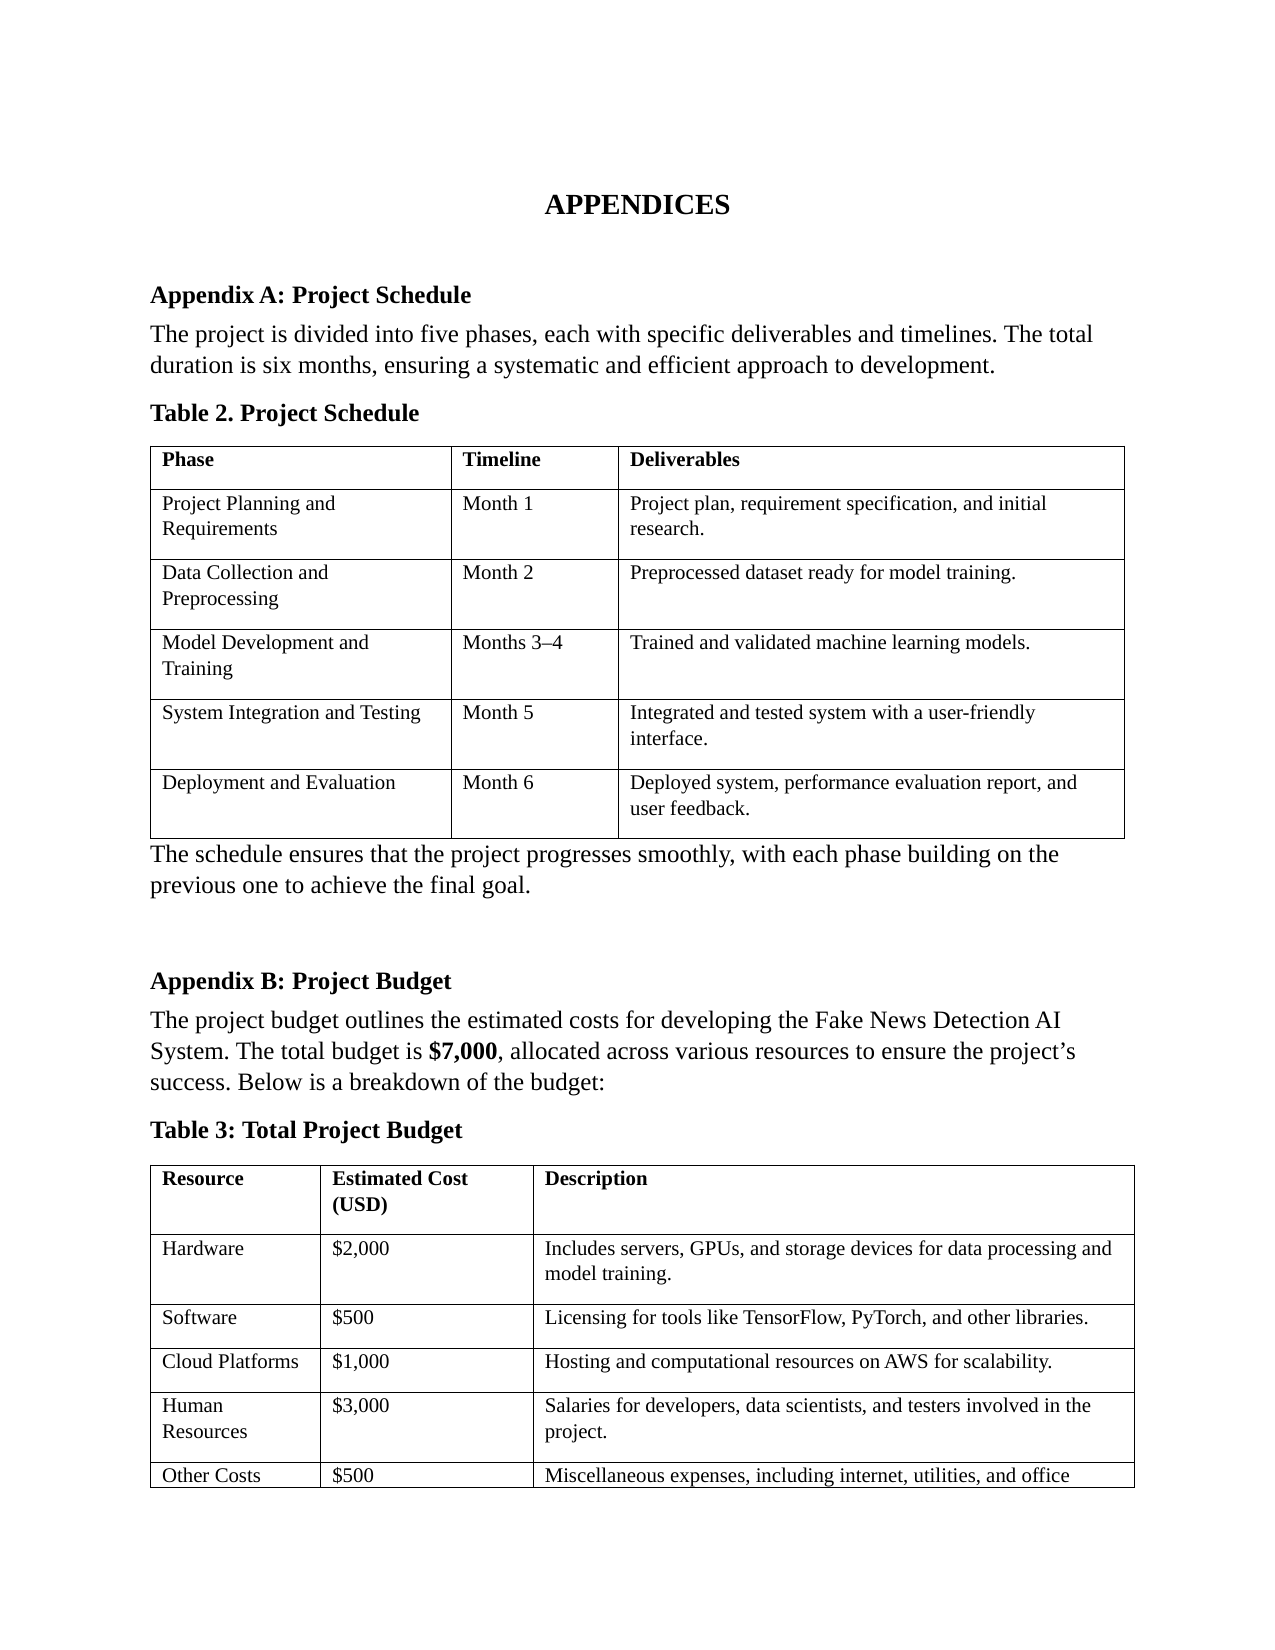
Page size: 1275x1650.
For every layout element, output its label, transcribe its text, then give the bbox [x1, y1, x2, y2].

table_cell Months 3–4 [452, 630, 618, 699]
text The schedule ensures that the project progresses smoothly, with each phase building on the previous one to achieve the final goal. [150, 839, 1125, 899]
table_cell $500 [321, 1463, 533, 1487]
table_cell Month 5 [452, 700, 618, 768]
text The project is divided into five phases, each with specific deliverables and timelines. The total duration is six months, ensuring a systematic and efficient approach to development. [150, 319, 1125, 379]
table_cell $3,000 [321, 1393, 533, 1462]
table_cell Software [151, 1305, 320, 1348]
table_cell Licensing for tools like TensorFlow, PyTorch, and other libraries. [534, 1305, 1134, 1348]
table_header Estimated Cost (USD) [321, 1166, 533, 1234]
table_header Description [534, 1166, 1134, 1234]
table_cell Project Planning and Requirements [151, 490, 451, 559]
table_cell Month 1 [452, 490, 618, 559]
table_cell Human Resources [151, 1393, 320, 1462]
table_cell System Integration and Testing [151, 700, 451, 768]
table_cell $1,000 [321, 1349, 533, 1392]
table_cell Other Costs [151, 1463, 320, 1487]
table_cell $2,000 [321, 1235, 533, 1304]
table_cell Preprocessed dataset ready for model training. [619, 560, 1124, 629]
subtitle Appendix B: Project Budget [150, 966, 1125, 994]
table_cell Deployed system, performance evaluation report, and user feedback. [619, 770, 1124, 838]
table_cell Cloud Platforms [151, 1349, 320, 1392]
subtitle Appendix A: Project Schedule [150, 280, 1125, 308]
table_cell Hosting and computational resources on AWS for scalability. [534, 1349, 1134, 1392]
text Table 2. Project Schedule [150, 398, 1125, 427]
table_cell $500 [321, 1305, 533, 1348]
table_cell Month 6 [452, 770, 618, 838]
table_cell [534, 1463, 1134, 1487]
subtitle APPENDICES [150, 187, 1125, 221]
table_cell Hardware [151, 1235, 320, 1304]
table_cell Salaries for developers, data scientists, and testers involved in the project. [534, 1393, 1134, 1462]
table_header Phase [151, 447, 451, 489]
text The project budget outlines the estimated costs for developing the Fake News Detection AI System. The total budget is $7,000, allocated across various resources to ensure the project’s success. Below is a breakdown of the budget: [150, 1005, 1125, 1096]
table_header Deliverables [619, 447, 1124, 489]
table_cell Integrated and tested system with a user-friendly interface. [619, 700, 1124, 768]
table_header Resource [151, 1166, 320, 1234]
table_cell Month 2 [452, 560, 618, 629]
table_cell Data Collection and Preprocessing [151, 560, 451, 629]
table_cell Includes servers, GPUs, and storage devices for data processing and model training. [534, 1235, 1134, 1304]
table_header Timeline [452, 447, 618, 489]
table_cell Project plan, requirement specification, and initial research. [619, 490, 1124, 559]
table_cell Model Development and Training [151, 630, 451, 699]
text Table 3: Total Project Budget [150, 1115, 1125, 1144]
table_cell Trained and validated machine learning models. [619, 630, 1124, 699]
table_cell Deployment and Evaluation [151, 770, 451, 838]
